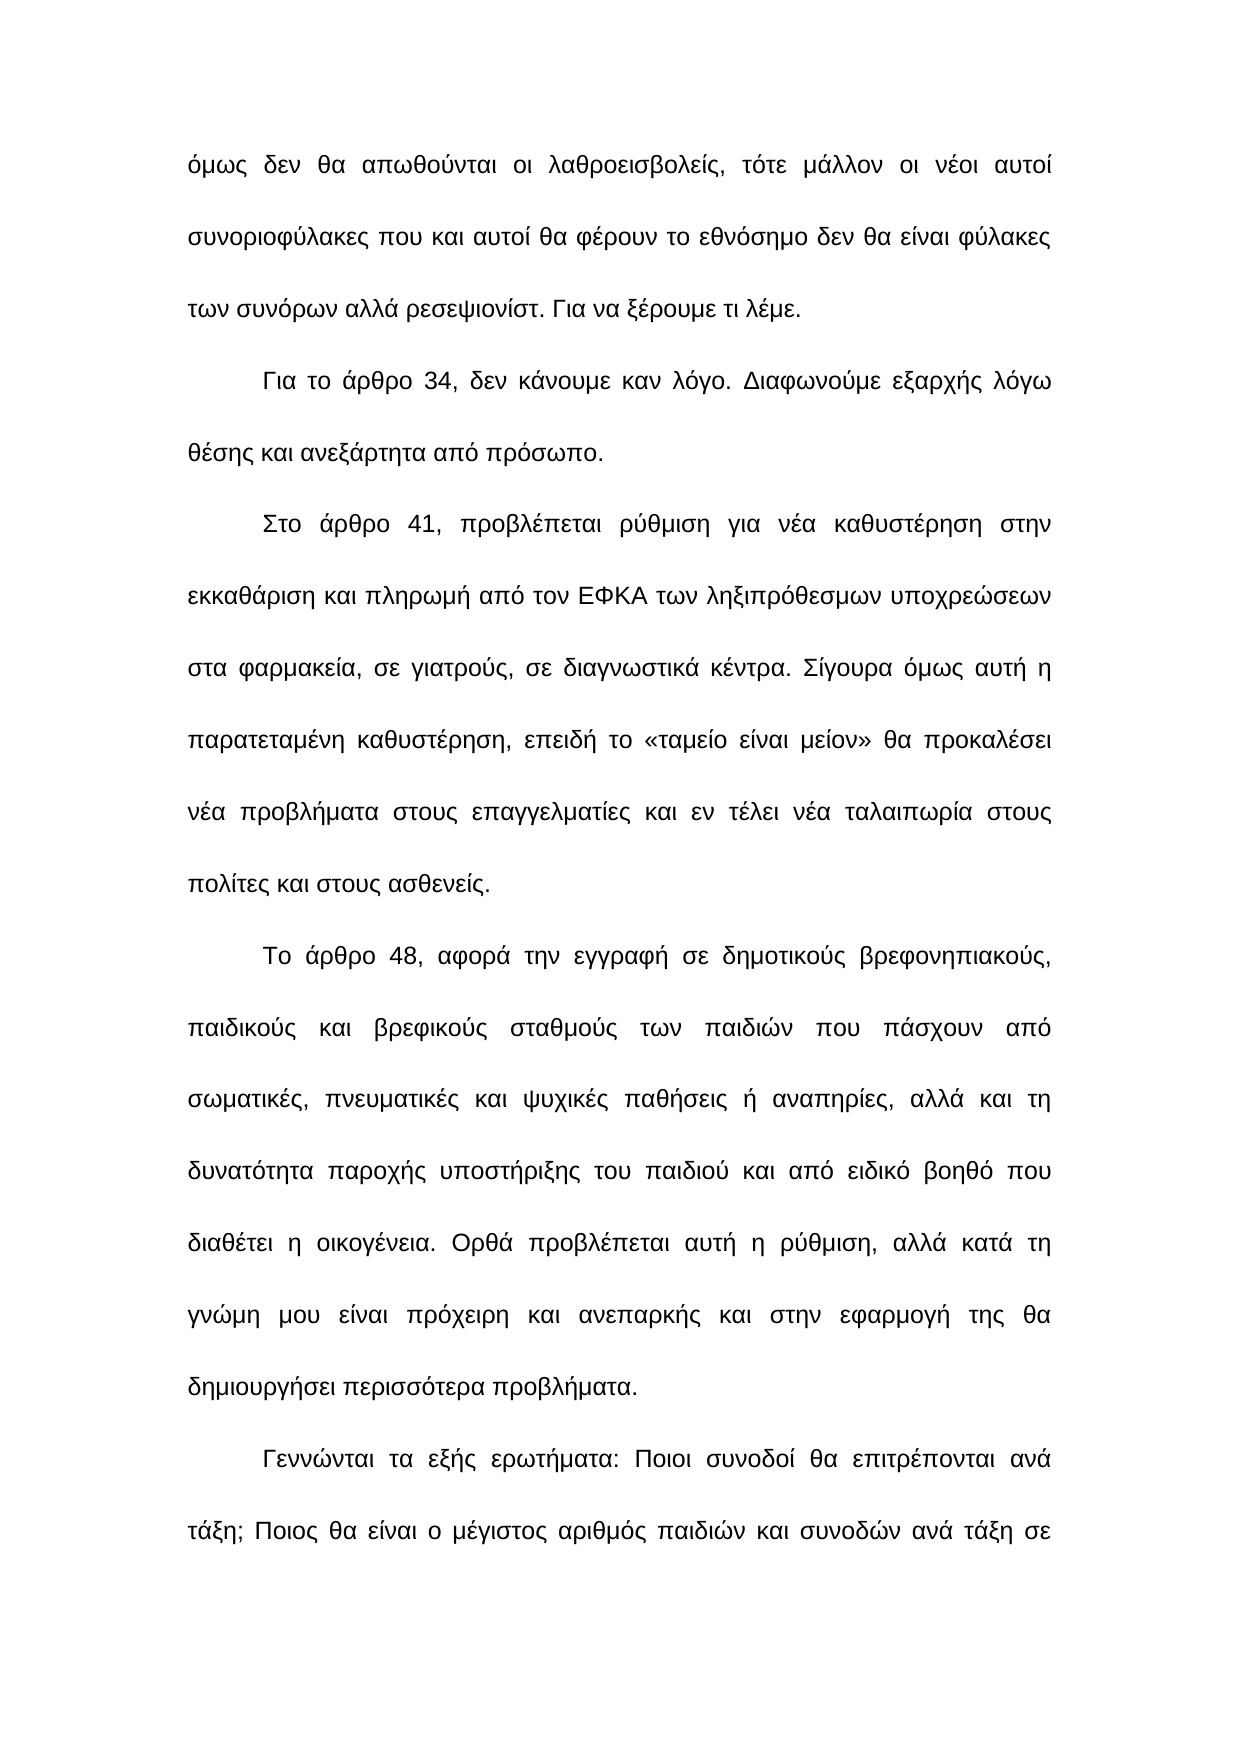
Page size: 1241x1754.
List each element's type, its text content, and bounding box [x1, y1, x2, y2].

text Για το άρθρο 34, δεν κάνουμε καν λόγο. Διαφωνούμε εξαρχής λόγω θέσης και ανεξάρτητα από πρόσωπο. [187, 366, 1053, 466]
text Στο άρθρο 41, προβλέπεται ρύθμιση για νέα καθυστέρηση στην εκκαθάριση και πληρωμή από τον ΕΦΚΑ των ληξιπρόθεσμων υποχρεώσεων στα φαρμακεία, σε γιατρούς, σε διαγνωστικά κέντρα. Σίγουρα όμως αυτή η παρατεταμένη καθυστέρηση, επειδή το «ταμείο είναι μείον» θα προκαλέσει νέα προβλήματα στους επαγγελματίες και εν τέλει νέα ταλαιπωρία στους πολίτες και στους ασθενείς. [187, 509, 1053, 897]
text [187, 1444, 1053, 1544]
text Το άρθρο 48, αφορά την εγγραφή σε δημοτικούς βρεφονηπιακούς, παιδικούς και βρεφικούς σταθμούς των παιδιών που πάσχουν από σωματικές, πνευματικές και ψυχικές παθήσεις ή αναπηρίες, αλλά και τη δυνατότητα παροχής υποστήριξης του παιδιού και από ειδικό βοηθό που διαθέτει η οικογένεια. Ορθά προβλέπεται αυτή η ρύθμιση, αλλά κατά τη γνώμη μου είναι πρόχειρη και ανεπαρκής και στην εφαρμογή της θα δημιουργήσει περισσότερα προβλήματα. [187, 941, 1053, 1401]
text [187, 150, 1053, 322]
